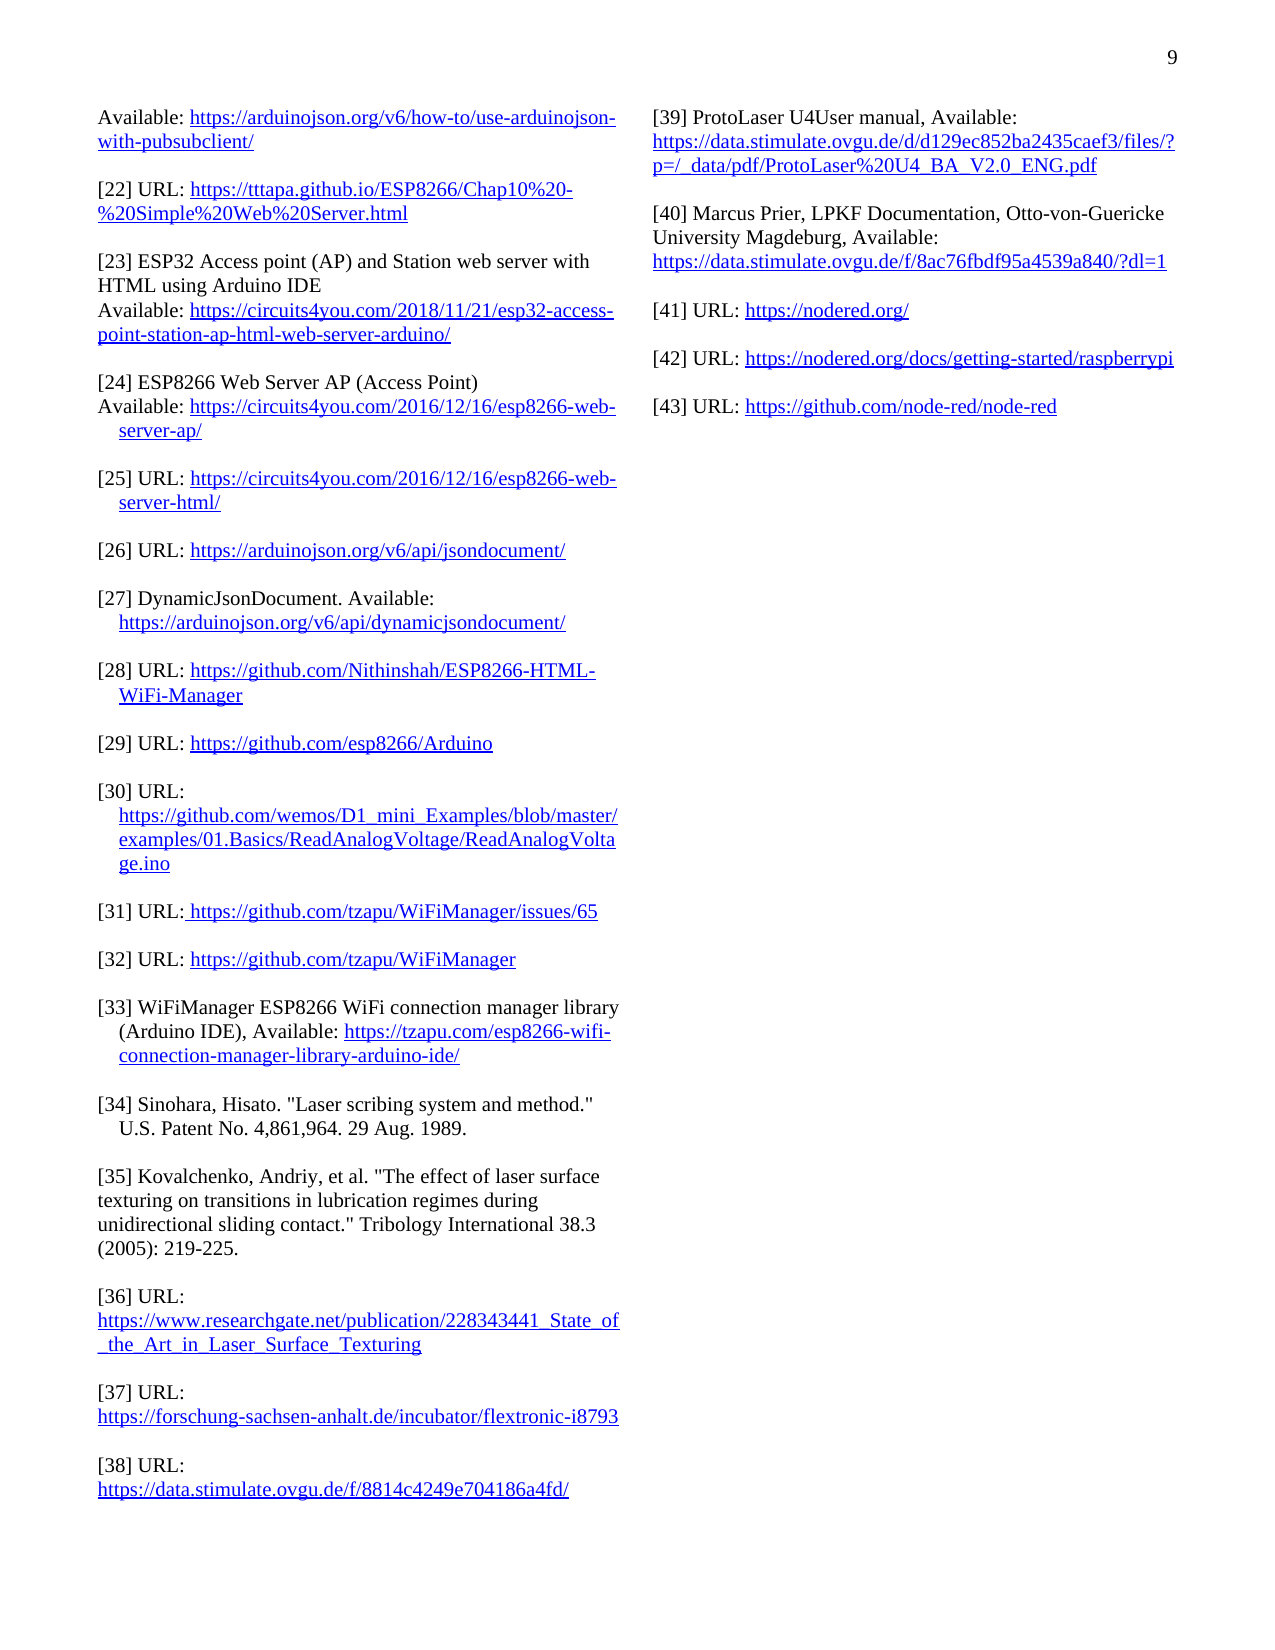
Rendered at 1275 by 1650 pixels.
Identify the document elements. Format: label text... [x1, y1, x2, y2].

text [25] URL: https://circuits4you.com/2016/12/16/esp8266-web-server-html/ [97, 466, 622, 514]
text Available: https://arduinojson.org/v6/how-to/use-arduinojson-with-pubsubclient/ [97, 105, 622, 153]
text [38] URL: https://data.stimulate.ovgu.de/f/8814c4249e704186a4fd/ [97, 1452, 622, 1501]
text [30] URL: https://github.com/wemos/D1_mini_Examples/blob/master/ examples/01.Basics/ReadAnalogVoltage/ReadAnalogVoltage.ino [97, 779, 622, 875]
text [40] Marcus Prier, LPKF Documentation, Otto-von-Guericke University Magdeburg, Available: https://data.stimulate.ovgu.de/f/8ac76fbdf95a4539a840/?dl=1 [652, 201, 1177, 273]
text Available: https://circuits4you.com/2018/11/21/esp32-access-point-station-ap-html-web-server-arduino/ [97, 297, 622, 346]
text [27] DynamicJsonDocument. Available: https://arduinojson.org/v6/api/dynamicjsondocument/ [97, 586, 622, 634]
text [32] URL: https://github.com/tzapu/WiFiManager [97, 947, 622, 971]
text [24] ESP8266 Web Server AP (Access Point) [97, 370, 622, 394]
text [35] Kovalchenko, Andriy, et al. "The effect of laser surface texturing on transitions in lubrication regimes during unidirectional sliding contact." Tribology International 38.3 (2005): 219-225. [97, 1164, 622, 1260]
text Available: https://circuits4you.com/2016/12/16/esp8266-web-server-ap/ [97, 394, 622, 442]
text [42] URL: https://nodered.org/docs/getting-started/raspberrypi [652, 346, 1177, 370]
text [34] Sinohara, Hisato. "Laser scribing system and method." U.S. Patent No. 4,861,964. 29 Aug. 1989. [97, 1092, 622, 1140]
text [41] URL: https://nodered.org/ [652, 297, 1177, 322]
text [29] URL: https://github.com/esp8266/Arduino [97, 731, 622, 755]
text [43] URL: https://github.com/node-red/node-red [652, 394, 1177, 418]
text [26] URL: https://arduinojson.org/v6/api/jsondocument/ [97, 538, 622, 562]
text [31] URL: https://github.com/tzapu/WiFiManager/issues/65 [97, 899, 622, 923]
text [22] URL: https://tttapa.github.io/ESP8266/Chap10%20-%20Simple%20Web%20Server.html [97, 177, 622, 225]
text [37] URL: https://forschung-sachsen-anhalt.de/incubator/flextronic-i8793 [97, 1380, 622, 1428]
text [36] URL: https://www.researchgate.net/publication/228343441_State_of_the_Art_in_Laser_Surface_Texturing [97, 1284, 622, 1356]
text [39] ProtoLaser U4User manual, Available: https://data.stimulate.ovgu.de/d/d129ec852ba2435caef3/files/?p=/_data/pdf/ProtoLaser%20U4_BA_V2.0_ENG.pdf [652, 105, 1177, 177]
text [23] ESP32 Access point (AP) and Station web server with HTML using Arduino IDE [97, 249, 622, 297]
text [28] URL: https://github.com/Nithinshah/ESP8266-HTML-WiFi-Manager [97, 658, 622, 707]
text [33] WiFiManager ESP8266 WiFi connection manager library (Arduino IDE), Available: https://tzapu.com/esp8266-wifi-connection-manager-library-arduino-ide/ [97, 995, 622, 1067]
